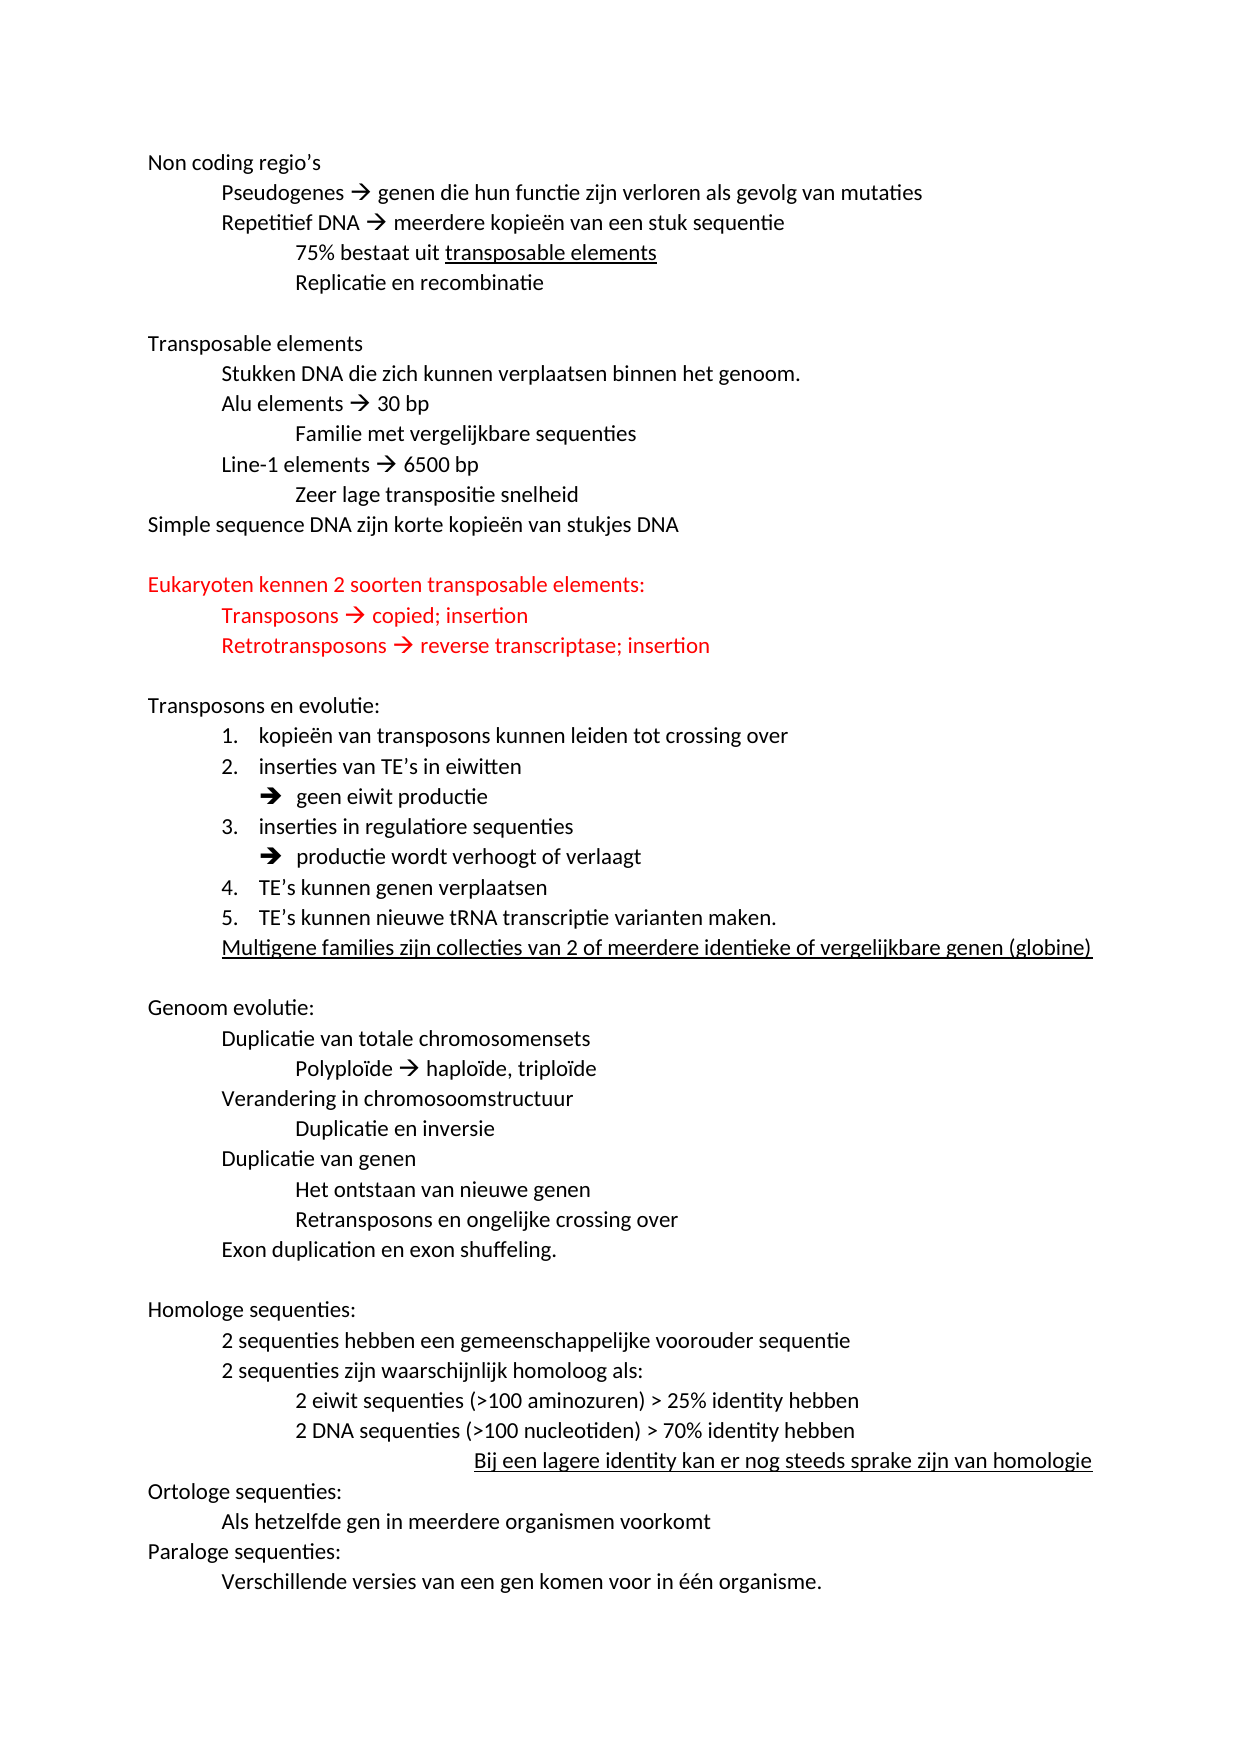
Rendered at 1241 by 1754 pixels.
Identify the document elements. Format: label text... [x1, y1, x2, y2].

text Line-1 elements 6500 bp [148, 450, 1093, 478]
text Simple sequence DNA zijn korte kopieën van stukjes DNA [148, 510, 1093, 538]
list productie wordt verhoogt of verlaagt [258, 842, 1093, 870]
text 2 DNA sequenties (>100 nucleotiden) > 70% identity hebben [148, 1416, 1093, 1444]
text Duplicatie en inversie [148, 1114, 1093, 1142]
text Retransposons en ongelijke crossing over [148, 1205, 1093, 1233]
text Ortologe sequenties: [148, 1477, 1093, 1505]
list kopieën van transposons kunnen leiden tot crossing over [221, 722, 1093, 749]
text Genoom evolutie: [148, 993, 1093, 1021]
list inserties van TE’s in eiwitten [221, 752, 1093, 780]
text 75% bestaat uit transposable elements [148, 238, 1093, 266]
text Multigene families zijn collecties van 2 of meerdere identieke of vergelijkbare genen (globine) [148, 933, 1093, 961]
text Transposons en evolutie: [148, 691, 1093, 719]
list TE’s kunnen genen verplaatsen [221, 873, 1093, 901]
text Transposable elements [148, 329, 1093, 357]
text Verandering in chromosoomstructuur [148, 1084, 1093, 1112]
text Het ontstaan van nieuwe genen [148, 1175, 1093, 1203]
text 2 sequenties hebben een gemeenschappelijke voorouder sequentie [148, 1326, 1093, 1354]
text Bij een lagere identity kan er nog steeds sprake zijn van homologie [148, 1447, 1093, 1474]
text Familie met vergelijkbare sequenties [148, 419, 1093, 447]
text Repetitief DNA meerdere kopieën van een stuk sequentie [148, 208, 1093, 236]
text Zeer lage transpositie snelheid [148, 480, 1093, 508]
text Exon duplication en exon shuffeling. [148, 1235, 1093, 1263]
text Replicatie en recombinatie [148, 268, 1093, 296]
list geen eiwit productie [258, 782, 1093, 810]
list TE’s kunnen nieuwe tRNA transcriptie varianten maken. [221, 903, 1093, 931]
text Transposons copied; insertion [148, 601, 1093, 629]
text Paraloge sequenties: [148, 1537, 1093, 1565]
text Als hetzelfde gen in meerdere organismen voorkomt [148, 1507, 1093, 1535]
text Verschillende versies van een gen komen voor in één organisme. [148, 1567, 1093, 1595]
text Stukken DNA die zich kunnen verplaatsen binnen het genoom. [148, 359, 1093, 387]
list inserties in regulatiore sequenties [221, 812, 1093, 840]
text Retrotransposons reverse transcriptase; insertion [148, 631, 1093, 659]
text 2 sequenties zijn waarschijnlijk homoloog als: [148, 1356, 1093, 1384]
text Duplicatie van genen [148, 1144, 1093, 1172]
text Pseudogenes genen die hun functie zijn verloren als gevolg van mutaties [148, 178, 1093, 206]
text Duplicatie van totale chromosomensets [148, 1024, 1093, 1052]
text Alu elements 30 bp [148, 389, 1093, 417]
text Non coding regio’s [148, 148, 1093, 176]
text 2 eiwit sequenties (>100 aminozuren) > 25% identity hebben [148, 1386, 1093, 1414]
text Polyploïde haploïde, triploïde [148, 1054, 1093, 1082]
text Homologe sequenties: [148, 1296, 1093, 1323]
text Eukaryoten kennen 2 soorten transposable elements: [148, 571, 1093, 598]
